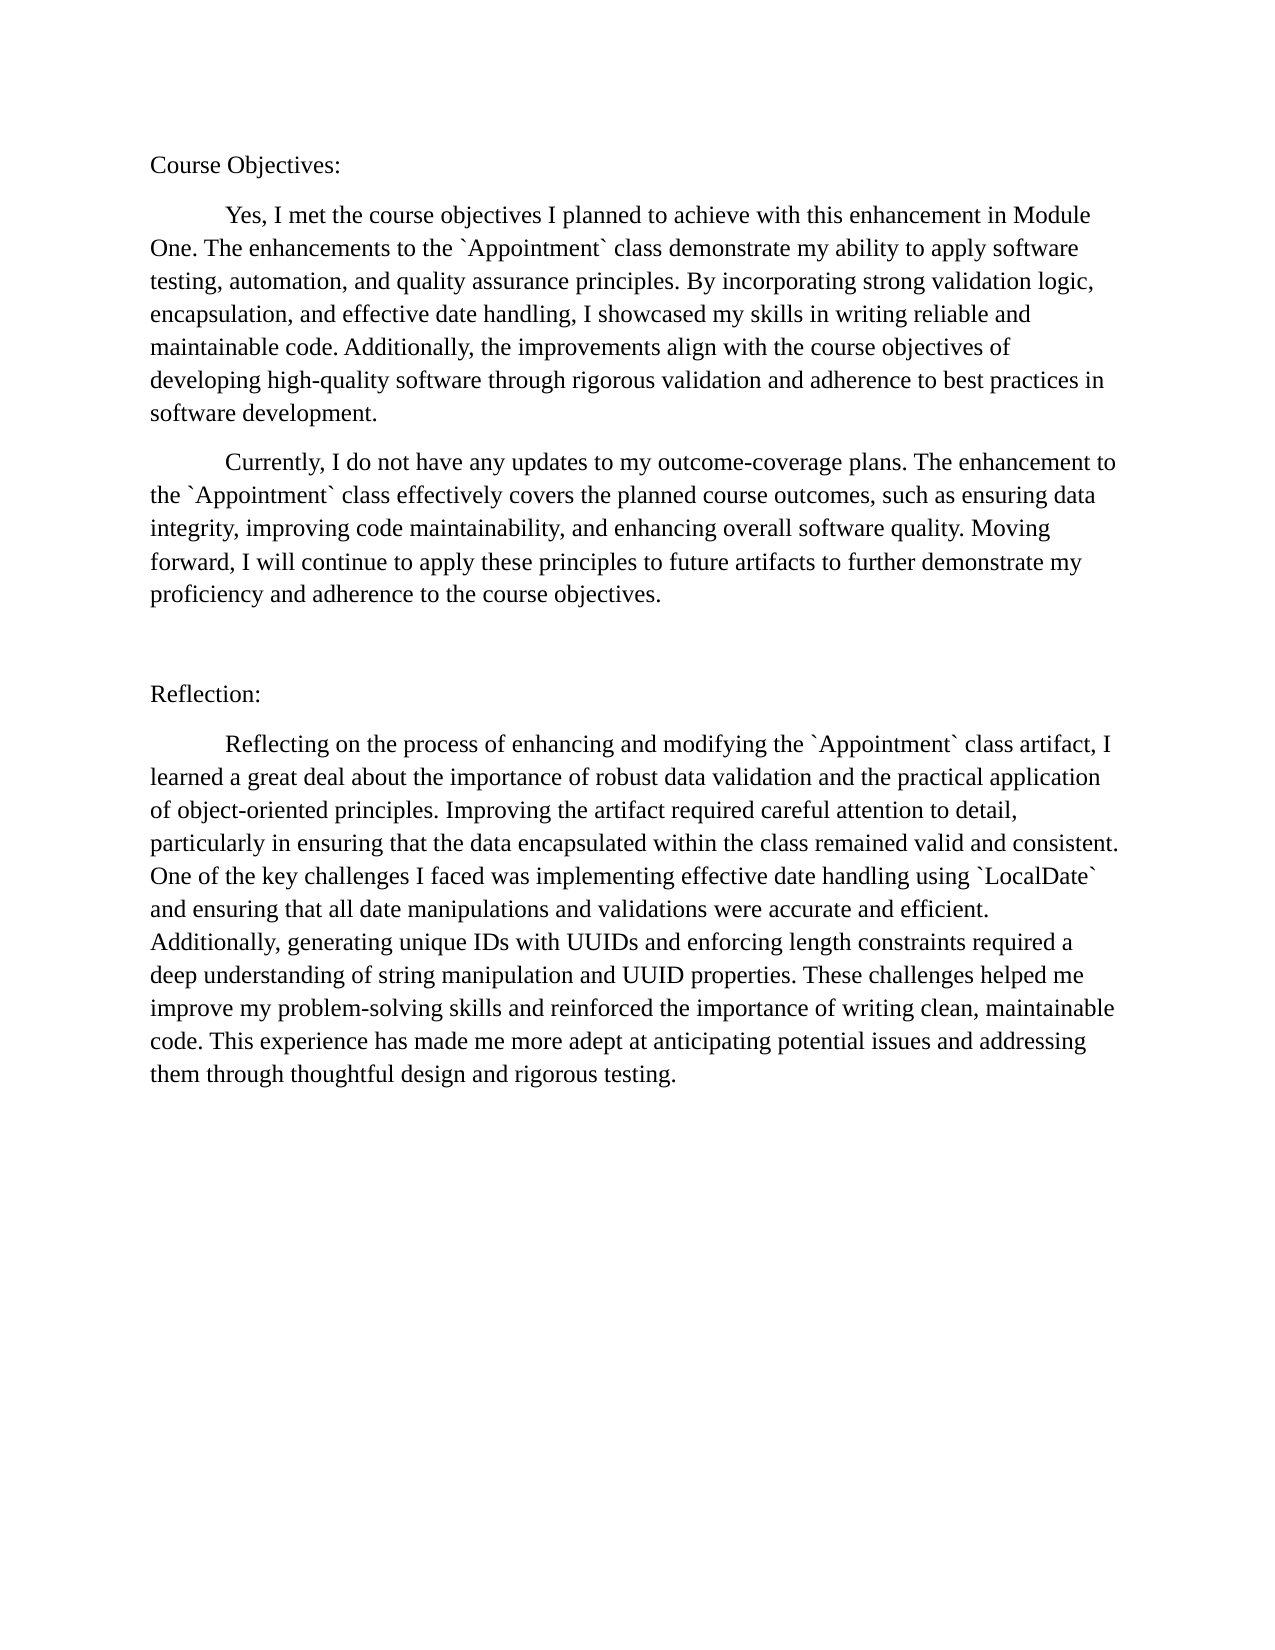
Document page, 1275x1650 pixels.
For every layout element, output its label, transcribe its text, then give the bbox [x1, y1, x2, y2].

text Reflection: [150, 679, 1125, 708]
text Course Objectives: [150, 150, 1125, 179]
text Reflecting on the process of enhancing and modifying the `Appointment` class artifact, I learned a great deal about the importance of robust data validation and the practical application of object-oriented principles. Improving the artifact required careful attention to detail, particularly in ensuring that the data encapsulated within the class remained valid and consistent. One of the key challenges I faced was implementing effective date handling using `LocalDate` and ensuring that all date manipulations and validations were accurate and efficient. Additionally, generating unique IDs with UUIDs and enforcing length constraints required a deep understanding of string manipulation and UUID properties. These challenges helped me improve my problem-solving skills and reinforced the importance of writing clean, maintainable code. This experience has made me more adept at anticipating potential issues and addressing them through thoughtful design and rigorous testing. [150, 729, 1125, 1088]
text Yes, I met the course objectives I planned to achieve with this enhancement in Module One. The enhancements to the `Appointment` class demonstrate my ability to apply software testing, automation, and quality assurance principles. By incorporating strong validation logic, encapsulation, and effective date handling, I showcased my skills in writing reliable and maintainable code. Additionally, the improvements align with the course objectives of developing high-quality software through rigorous validation and adherence to best practices in software development. [150, 200, 1125, 427]
text Currently, I do not have any updates to my outcome-coverage plans. The enhancement to the `Appointment` class effectively covers the planned course outcomes, such as ensuring data integrity, improving code maintainability, and enhancing overall software quality. Moving forward, I will continue to apply these principles to future artifacts to further demonstrate my proficiency and adherence to the course objectives. [150, 447, 1125, 608]
